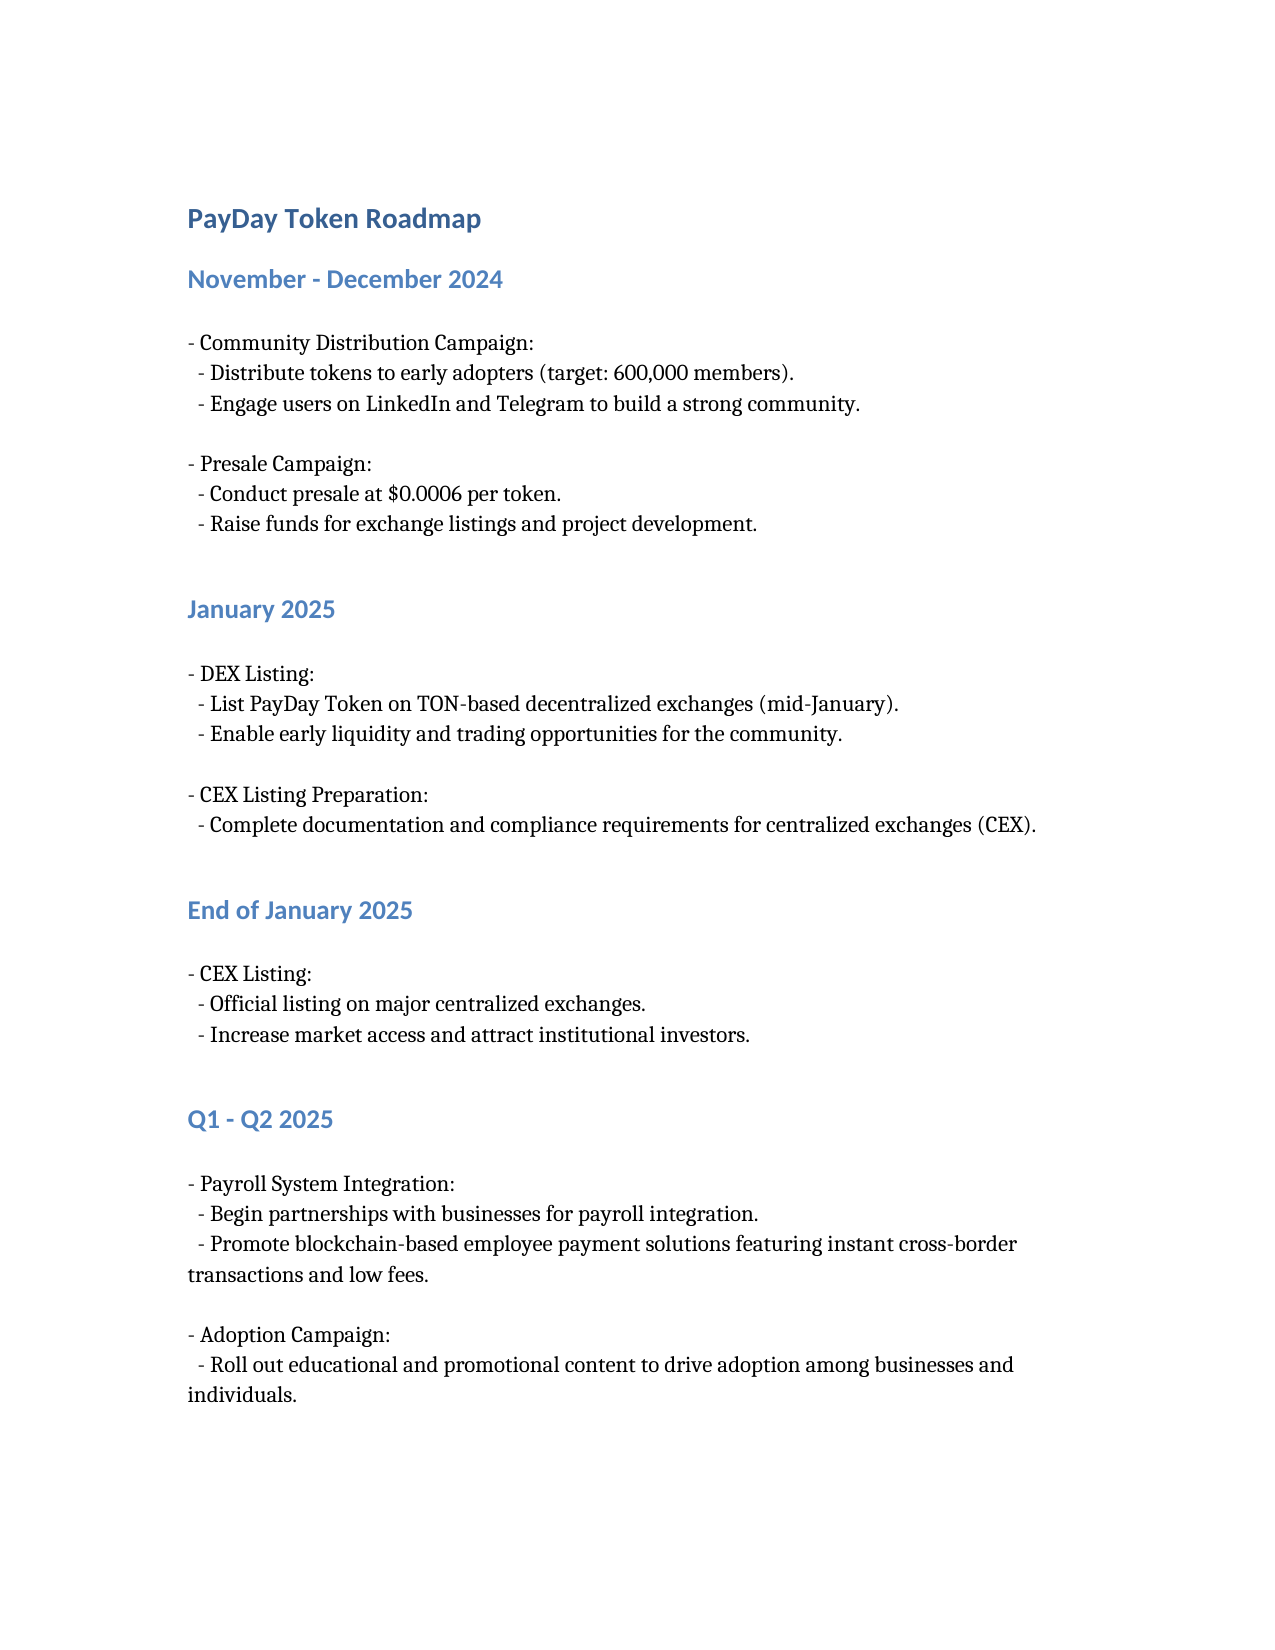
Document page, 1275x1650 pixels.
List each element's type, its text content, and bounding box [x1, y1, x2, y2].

subtitle November - December 2024 [187, 262, 1087, 295]
subtitle PayDay Token Roadmap [187, 200, 1087, 236]
text - Payroll System Integration: - Begin partnerships with businesses for payroll integration. - Promote blockchain-based employee payment solutions featuring instant cross-border transactions and low fees. - Adoption Campaign: - Roll out educational and promotional content to drive adoption among businesses and individuals. [187, 1141, 1087, 1439]
text - Community Distribution Campaign: - Distribute tokens to early adopters (target: 600,000 members). - Engage users on LinkedIn and Telegram to build a strong community. - Presale Campaign: - Conduct presale at $0.0006 per token. - Raise funds for exchange listings and project development. [187, 300, 1087, 568]
text - DEX Listing: - List PayDay Token on TON-based decentralized exchanges (mid-January). - Enable early liquidity and trading opportunities for the community. - CEX Listing Preparation: - Complete documentation and compliance requirements for centralized exchanges (CEX). [187, 630, 1087, 868]
text - CEX Listing: - Official listing on major centralized exchanges. - Increase market access and attract institutional investors. [187, 931, 1087, 1078]
subtitle End of January 2025 [187, 893, 1087, 926]
subtitle Q1 - Q2 2025 [187, 1103, 1087, 1136]
subtitle January 2025 [187, 592, 1087, 625]
